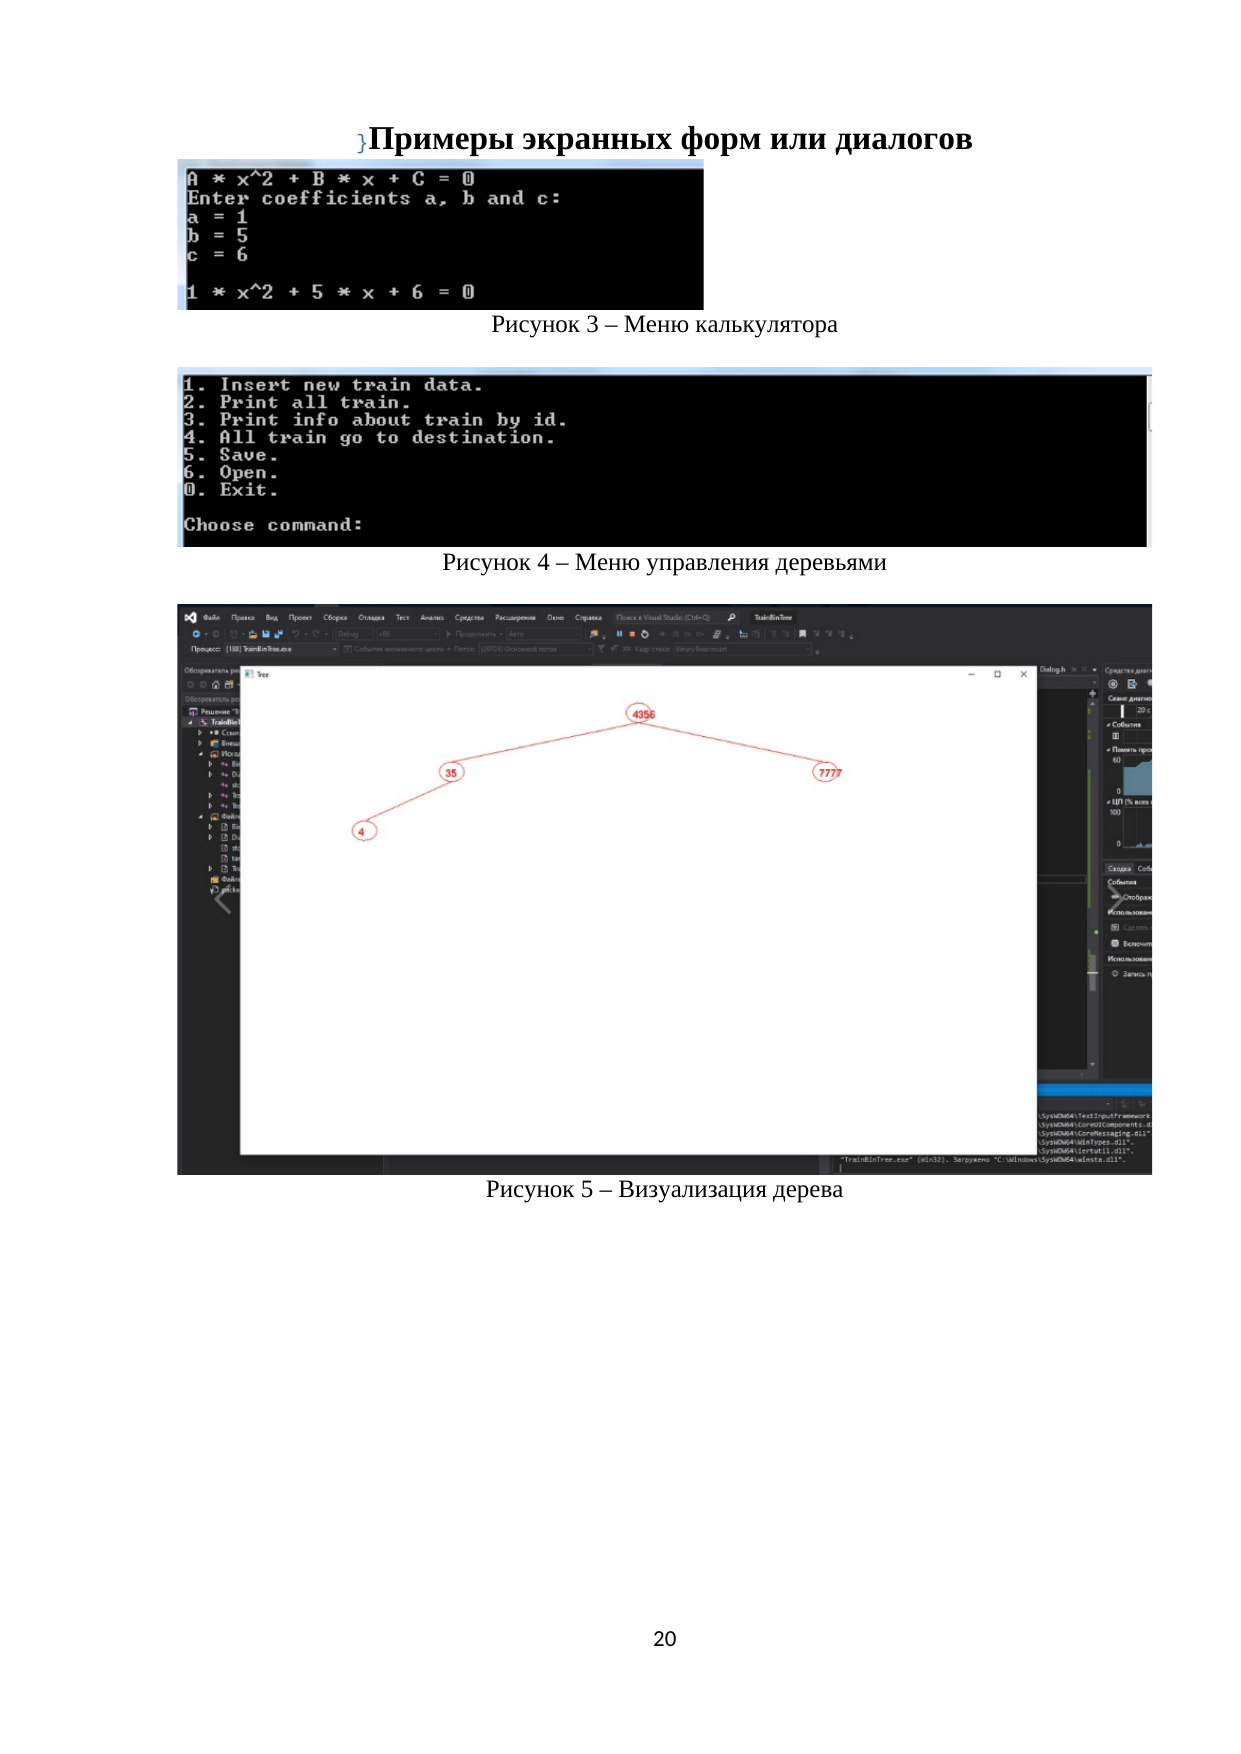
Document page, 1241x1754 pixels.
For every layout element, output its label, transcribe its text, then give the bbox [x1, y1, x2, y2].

picture [177, 367, 1153, 547]
text Рисунок 4 – Меню управления деревьями [177, 547, 1152, 576]
subtitle }Примеры экранных форм или диалогов [177, 118, 1152, 156]
text Рисунок 3 – Меню калькулятора [177, 309, 1152, 338]
text Рисунок 5 – Визуализация дерева [177, 1175, 1152, 1203]
picture [177, 604, 1153, 1175]
picture [177, 159, 704, 310]
